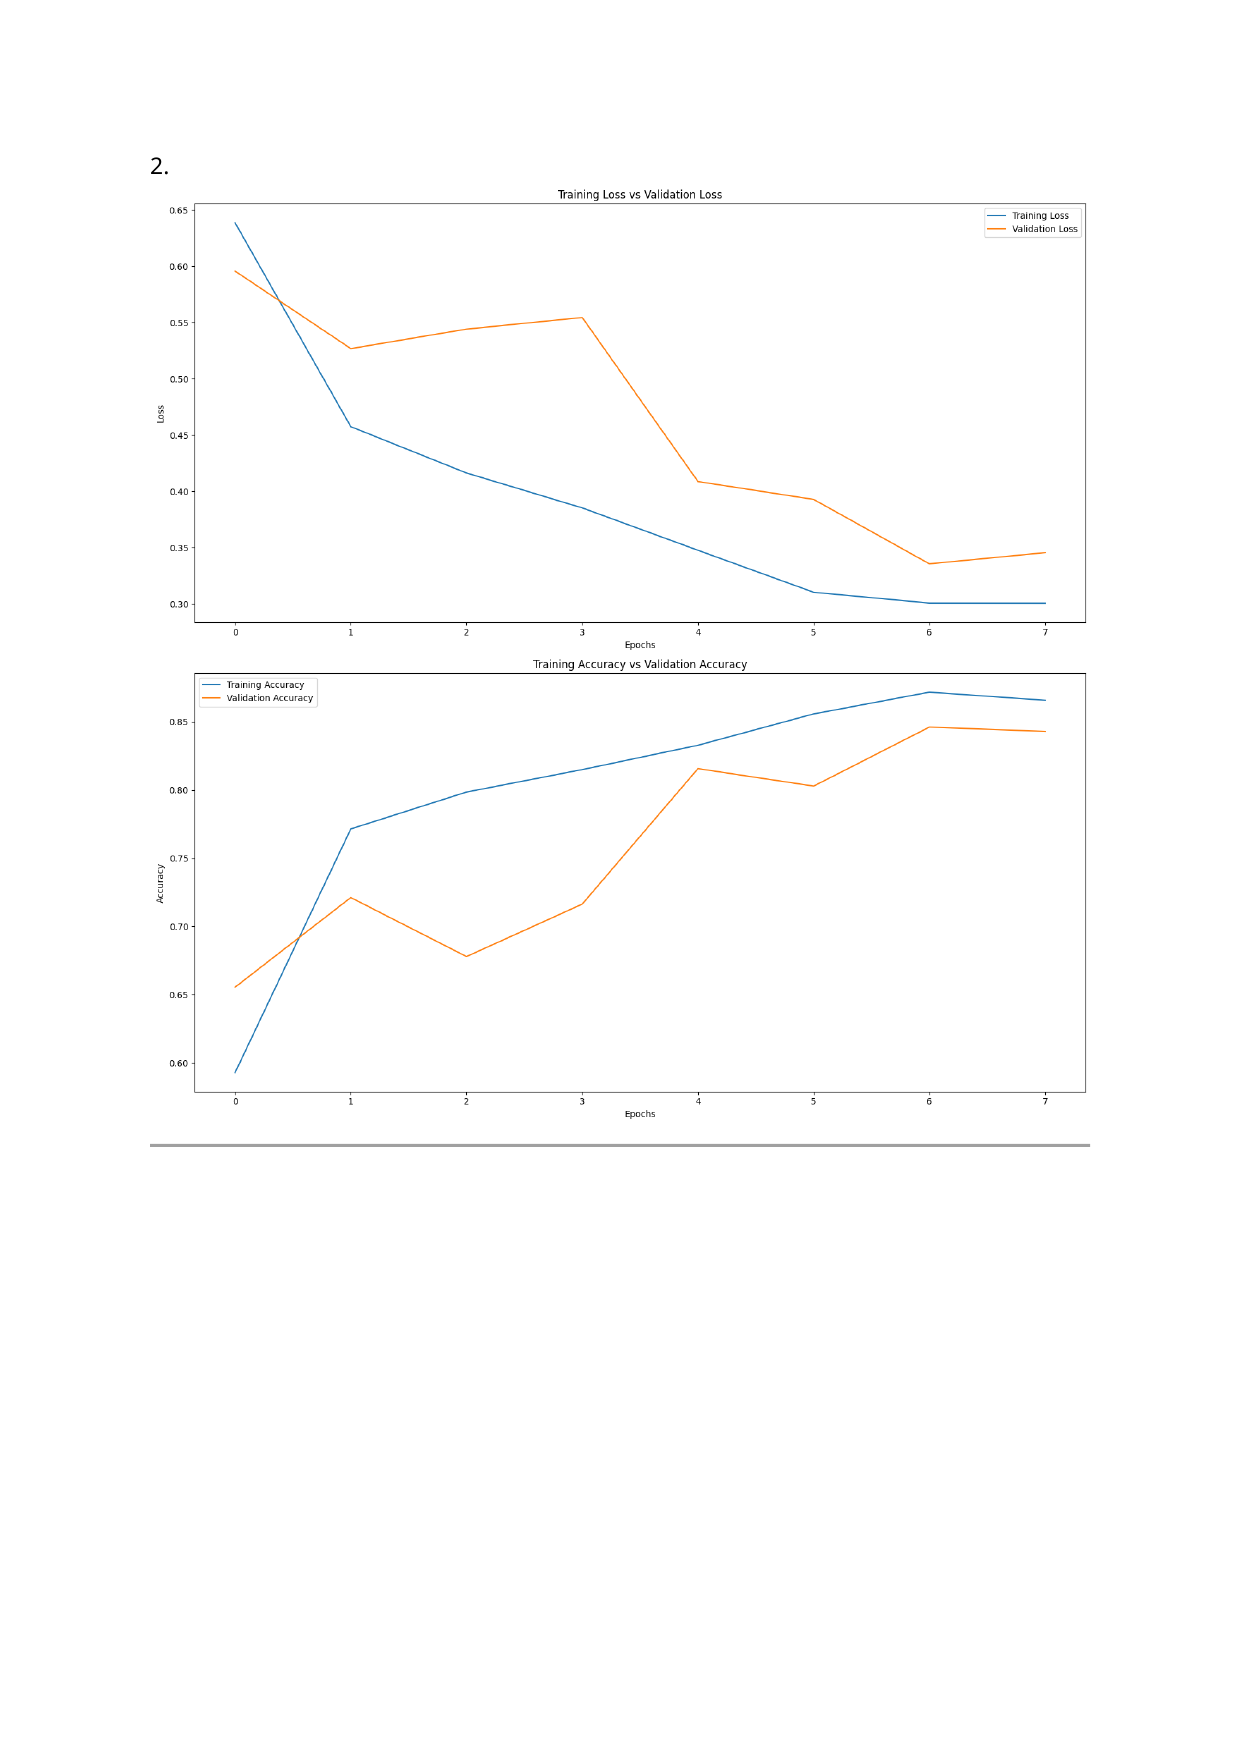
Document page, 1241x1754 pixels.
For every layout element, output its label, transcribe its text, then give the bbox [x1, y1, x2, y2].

text 2. [150, 150, 1090, 183]
picture [150, 183, 1091, 1125]
